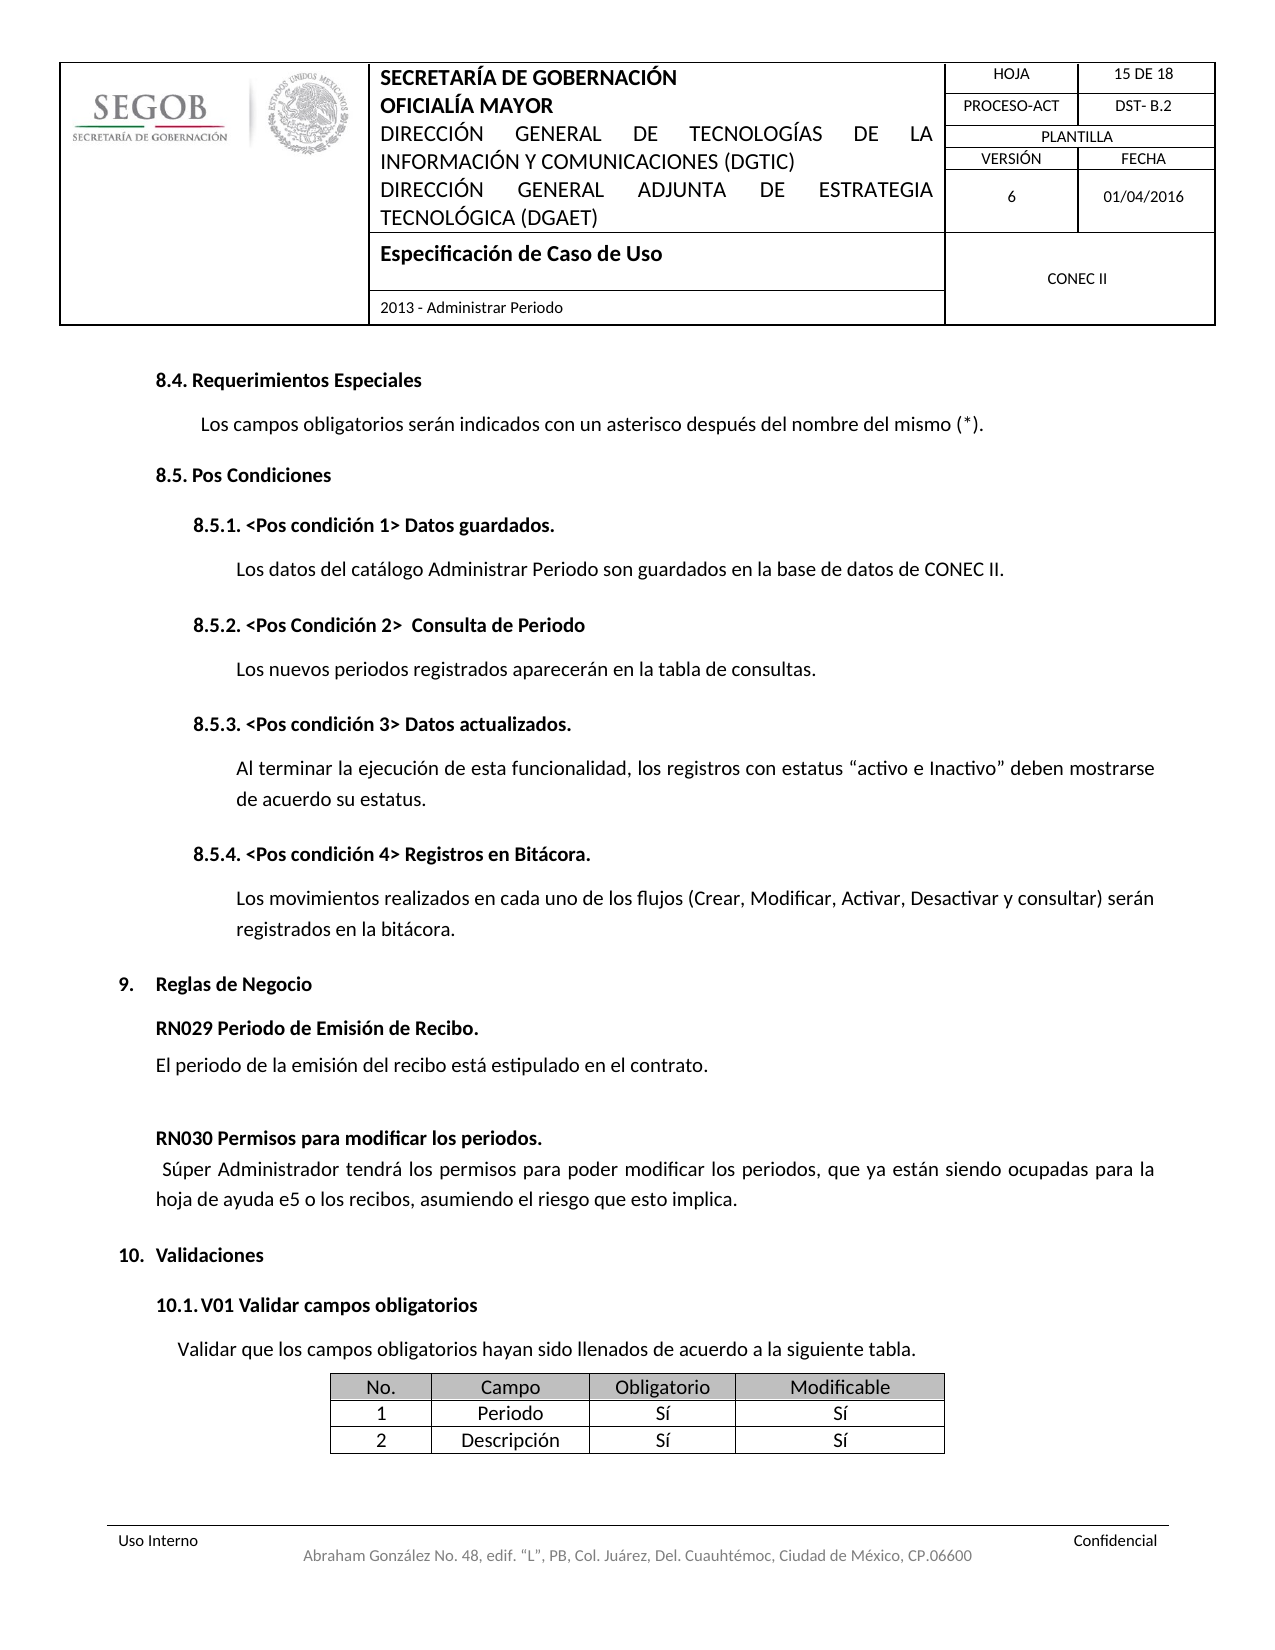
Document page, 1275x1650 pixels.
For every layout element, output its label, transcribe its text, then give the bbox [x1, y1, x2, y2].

table_cell 1 [331, 1401, 431, 1426]
table_cell Sí [736, 1401, 944, 1426]
list Validar que los campos obligatorios hayan sido llenados de acuerdo a la siguiente tabla. [156, 1336, 1157, 1362]
text Los nuevos periodos registrados aparecerán en la tabla de consultas. [193, 656, 1157, 681]
table_cell Descripción [432, 1427, 589, 1452]
table_cell Periodo [432, 1401, 589, 1426]
list RN030 Permisos para modificar los periodos. [156, 1126, 1157, 1151]
list Validaciones [118, 1242, 1157, 1267]
text Los datos del catálogo Administrar Periodo son guardados en la base de datos de CONEC II. [177, 556, 1157, 582]
list <Pos condición 3> Datos actualizados. [193, 711, 1157, 737]
list V01 Validar campos obligatorios [156, 1292, 1157, 1318]
list Reglas de Negocio [118, 971, 1157, 997]
text El periodo de la emisión del recibo está estipulado en el contrato. [156, 1052, 1157, 1078]
table_header No. [331, 1374, 431, 1399]
list Súper Administrador tendrá los permisos para poder modificar los periodos, que ya están siendo ocupadas para la hoja de ayuda e5 o los recibos, asumiendo el riesgo que esto implica. [156, 1156, 1157, 1212]
list Pos Condiciones [156, 462, 1157, 487]
list <Pos condición 4> Registros en Bitácora. [193, 841, 1157, 867]
table_cell Sí [736, 1427, 944, 1452]
text RN029 Periodo de Emisión de Recibo. [156, 1016, 1157, 1041]
table_cell Sí [590, 1401, 735, 1426]
text Los movimientos realizados en cada uno de los flujos (Crear, Modificar, Activar, Desactivar y consultar) serán registrados en la bitácora. [236, 886, 1157, 941]
picture [72, 71, 353, 175]
table_header Modificable [736, 1374, 944, 1399]
list <Pos condición 1> Datos guardados. [193, 512, 1157, 538]
table_header Campo [432, 1374, 589, 1399]
table_cell 2 [331, 1427, 431, 1452]
list <Pos Condición 2> Consulta de Periodo [193, 612, 1157, 637]
text Los campos obligatorios serán indicados con un asterisco después del nombre del mismo (*). [179, 411, 1157, 437]
text Al terminar la ejecución de esta funcionalidad, los registros con estatus “activo e Inactivo” deben mostrarse de acuerdo su estatus. [236, 756, 1157, 811]
table_header Obligatorio [590, 1374, 735, 1399]
list Requerimientos Especiales [156, 367, 1157, 393]
table_cell Sí [590, 1427, 735, 1452]
